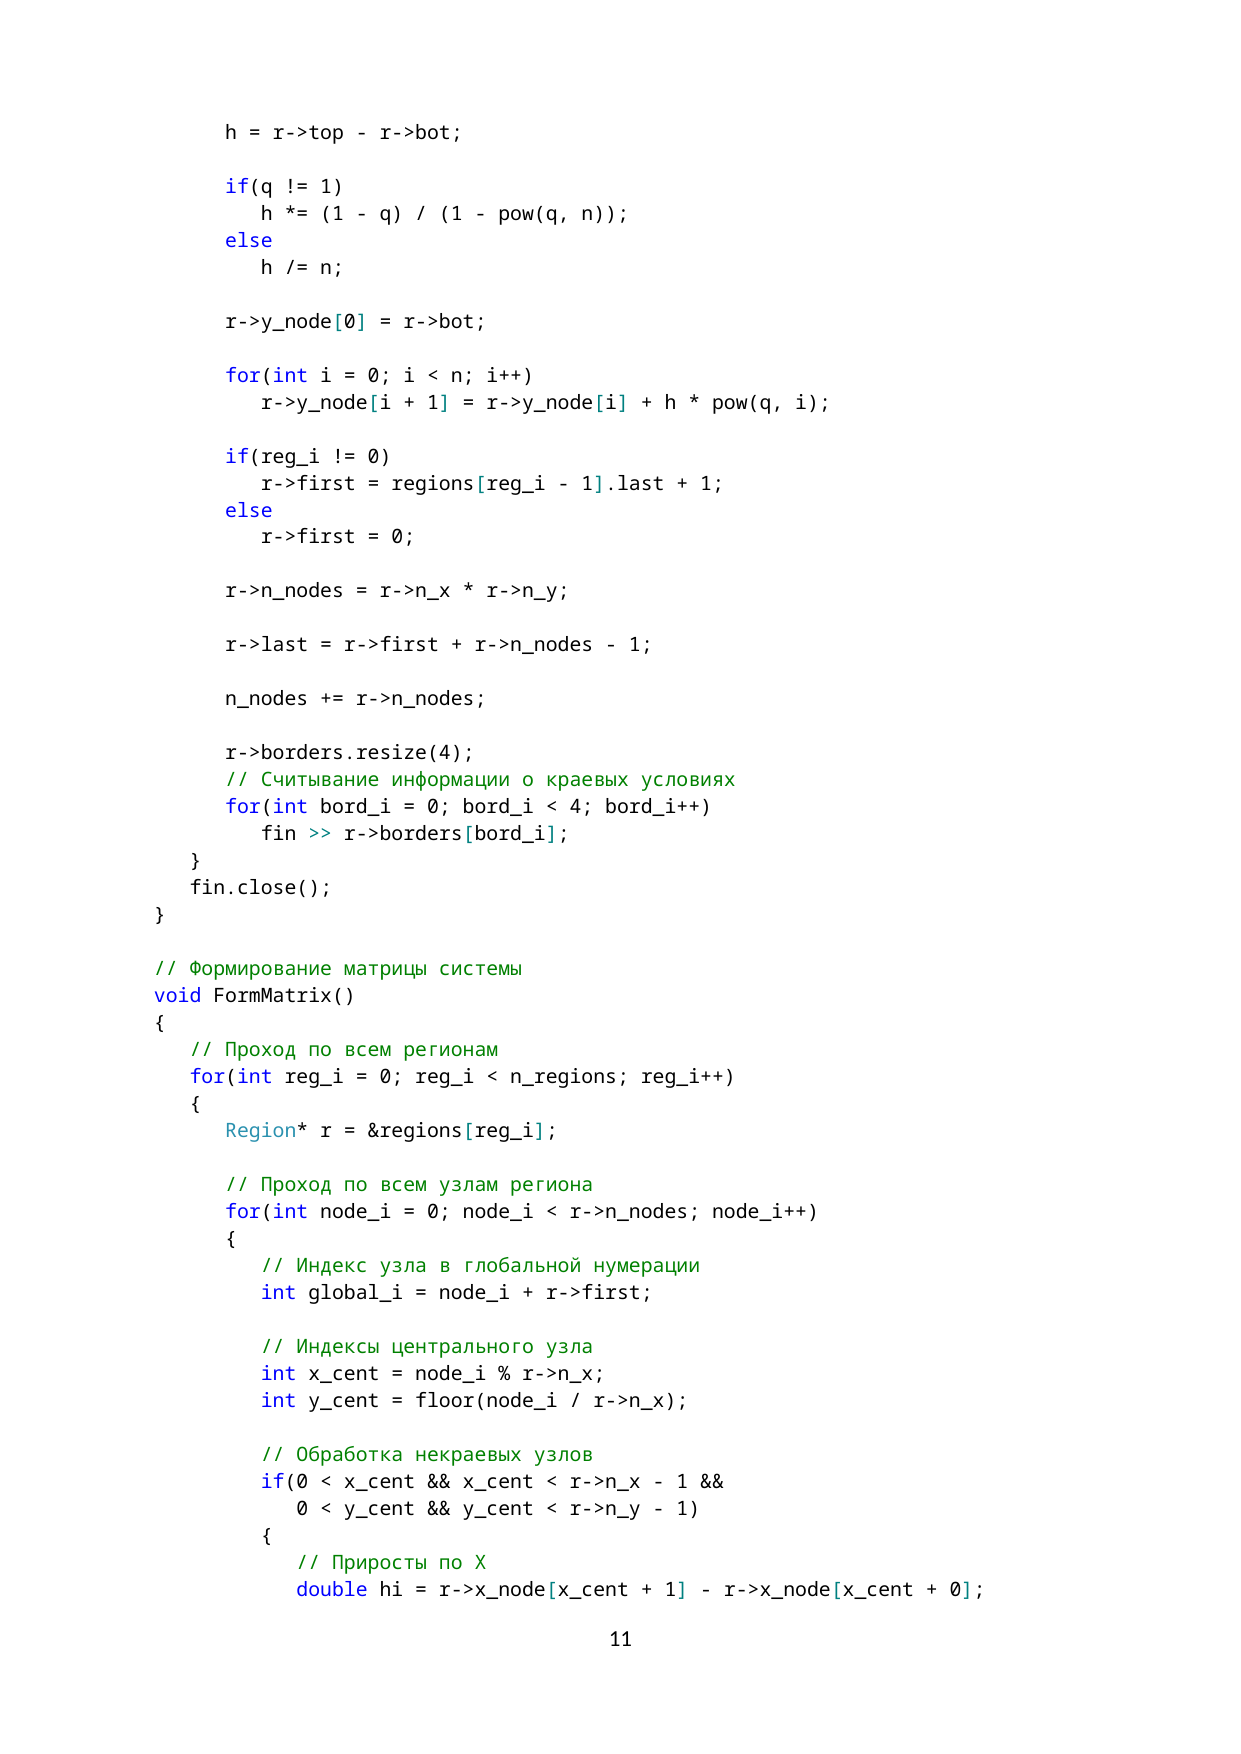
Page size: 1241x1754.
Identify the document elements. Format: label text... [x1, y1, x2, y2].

text if(reg_i != 0) [118, 442, 1122, 469]
text // Считывание информации о краевых условиях [118, 766, 1122, 793]
text else [118, 226, 1122, 253]
text // Формирование матрицы системы [118, 954, 1122, 981]
text { [118, 1521, 1122, 1548]
text int global_i = node_i + r->first; [118, 1278, 1122, 1305]
text h *= (1 - q) / (1 - pow(q, n)); [118, 199, 1122, 226]
text fin.close(); [118, 873, 1122, 901]
text r->first = regions[reg_i - 1].last + 1; [118, 469, 1122, 496]
text else [118, 496, 1122, 523]
text // Индексы центрального узла [118, 1332, 1122, 1359]
text double hi = r->x_node[x_cent + 1] - r->x_node[x_cent + 0]; [118, 1575, 1122, 1602]
text if(0 < x_cent && x_cent < r->n_x - 1 && [118, 1467, 1122, 1494]
text int y_cent = floor(node_i / r->n_x); [118, 1386, 1122, 1413]
text { [118, 1224, 1122, 1251]
text // Приросты по X [118, 1548, 1122, 1575]
text r->borders.resize(4); [118, 739, 1122, 766]
text h /= n; [118, 253, 1122, 280]
text // Проход по всем регионам [118, 1035, 1122, 1062]
text { [118, 1008, 1122, 1035]
text for(int bord_i = 0; bord_i < 4; bord_i++) [118, 793, 1122, 819]
text r->first = 0; [118, 523, 1122, 550]
text h = r->top - r->bot; [118, 118, 1122, 145]
text { [118, 1089, 1122, 1116]
text for(int reg_i = 0; reg_i < n_regions; reg_i++) [118, 1062, 1122, 1089]
text void FormMatrix() [118, 981, 1122, 1008]
text for(int i = 0; i < n; i++) [118, 361, 1122, 388]
text r->n_nodes = r->n_x * r->n_y; [118, 577, 1122, 604]
text r->y_node[i + 1] = r->y_node[i] + h * pow(q, i); [118, 388, 1122, 415]
text r->y_node[0] = r->bot; [118, 307, 1122, 334]
text if(q != 1) [118, 172, 1122, 199]
text fin >> r->borders[bord_i]; [118, 819, 1122, 847]
text int x_cent = node_i % r->n_x; [118, 1359, 1122, 1386]
text for(int node_i = 0; node_i < r->n_nodes; node_i++) [118, 1197, 1122, 1224]
text // Обработка некраевых узлов [118, 1440, 1122, 1467]
text 0 < y_cent && y_cent < r->n_y - 1) [118, 1494, 1122, 1521]
text } [118, 847, 1122, 873]
text r->last = r->first + r->n_nodes - 1; [118, 631, 1122, 658]
text // Индекс узла в глобальной нумерации [118, 1251, 1122, 1278]
text Region* r = &regions[reg_i]; [118, 1116, 1122, 1143]
text // Проход по всем узлам региона [118, 1170, 1122, 1197]
text } [118, 901, 1122, 927]
text n_nodes += r->n_nodes; [118, 685, 1122, 712]
